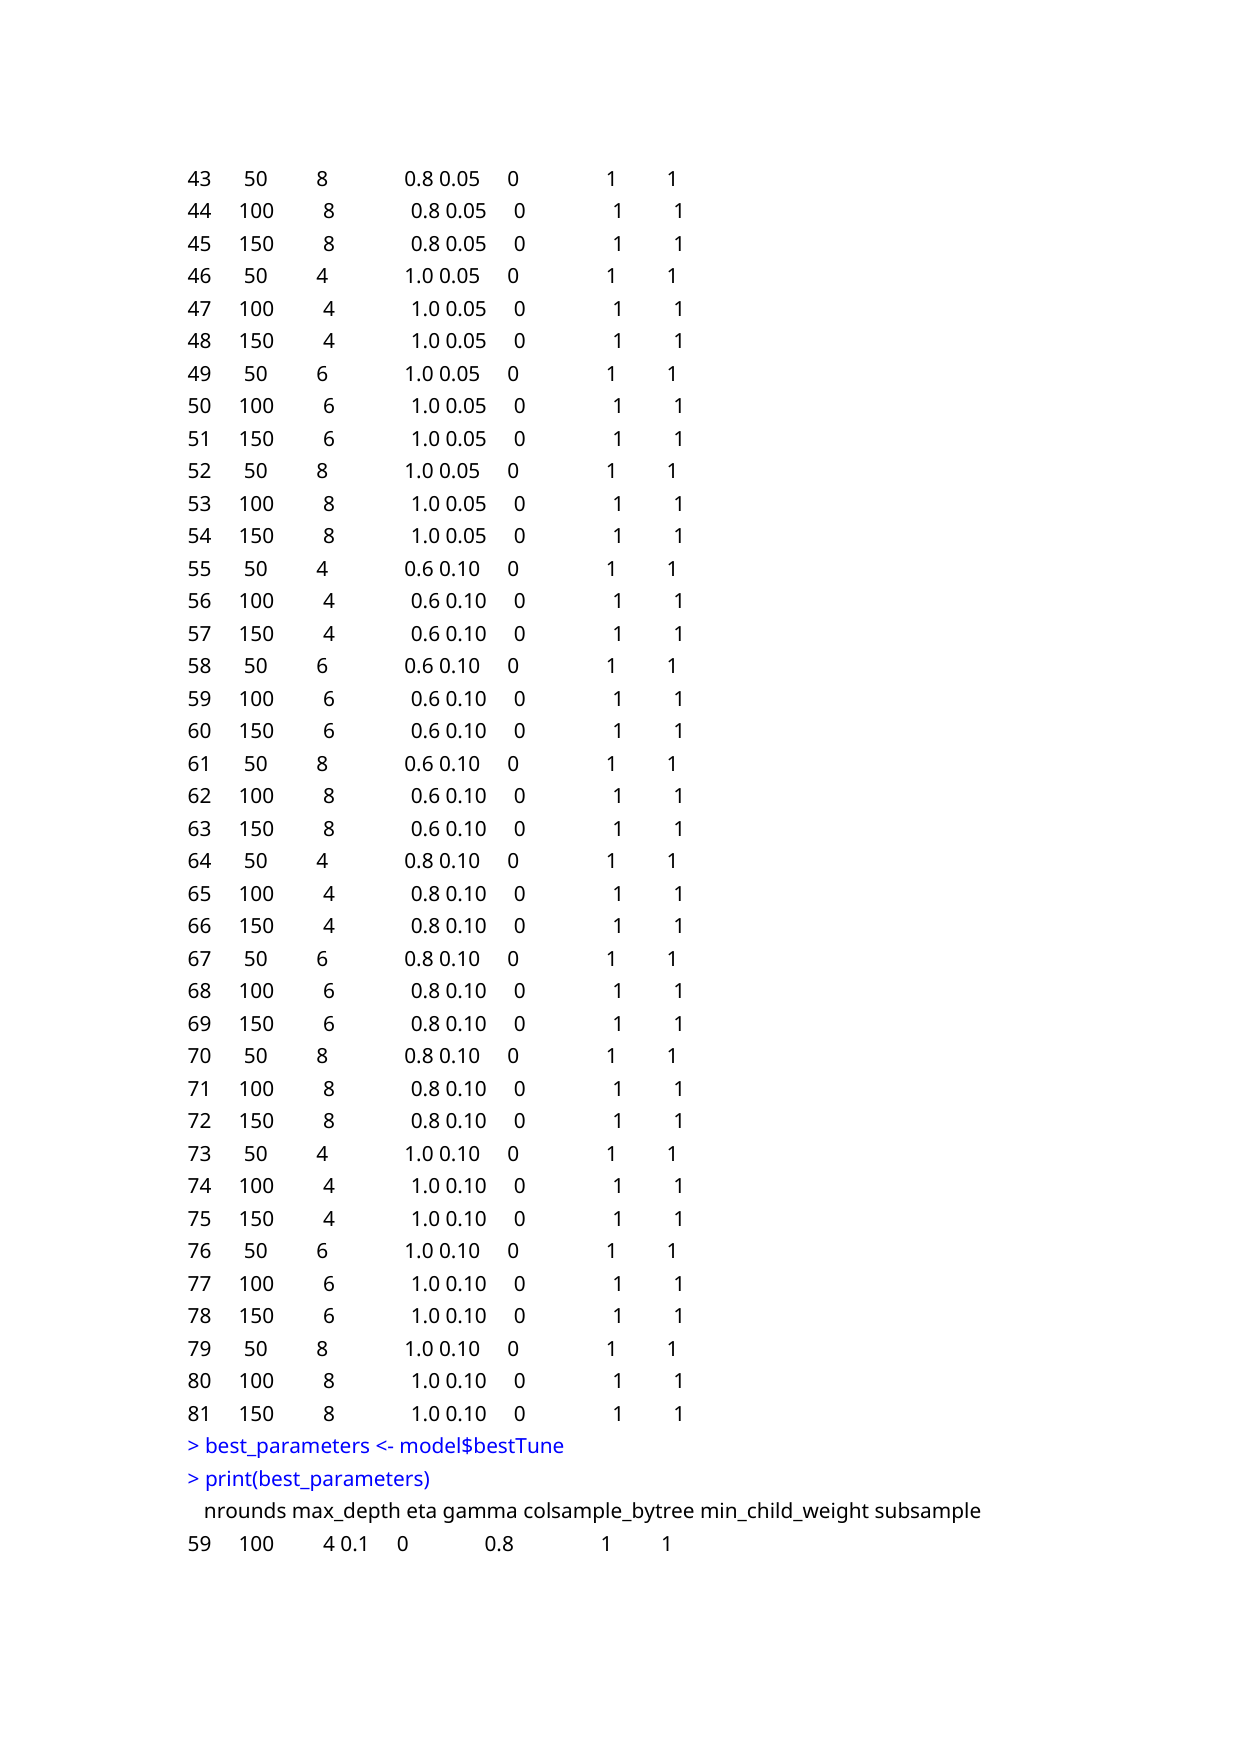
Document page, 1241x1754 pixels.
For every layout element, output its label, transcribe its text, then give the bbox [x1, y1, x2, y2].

text 60 150 6 0.6 0.10 0 1 1 [187, 714, 1053, 747]
text 55 50 4 0.6 0.10 0 1 1 [187, 552, 1053, 584]
text 72 150 8 0.8 0.10 0 1 1 [187, 1104, 1053, 1137]
text nrounds max_depth eta gamma colsample_bytree min_child_weight subsample [187, 1494, 1053, 1527]
text 80 100 8 1.0 0.10 0 1 1 [187, 1364, 1053, 1397]
text 51 150 6 1.0 0.05 0 1 1 [187, 422, 1053, 454]
text 49 50 6 1.0 0.05 0 1 1 [187, 357, 1053, 389]
text 47 100 4 1.0 0.05 0 1 1 [187, 292, 1053, 324]
text > best_parameters <- model$bestTune [187, 1429, 1053, 1462]
text 46 50 4 1.0 0.05 0 1 1 [187, 259, 1053, 292]
text 50 100 6 1.0 0.05 0 1 1 [187, 389, 1053, 422]
text 65 100 4 0.8 0.10 0 1 1 [187, 877, 1053, 909]
text 53 100 8 1.0 0.05 0 1 1 [187, 487, 1053, 519]
text 48 150 4 1.0 0.05 0 1 1 [187, 324, 1053, 357]
text 70 50 8 0.8 0.10 0 1 1 [187, 1039, 1053, 1072]
text > print(best_parameters) [187, 1462, 1053, 1494]
text 66 150 4 0.8 0.10 0 1 1 [187, 909, 1053, 942]
text 63 150 8 0.6 0.10 0 1 1 [187, 812, 1053, 844]
text 56 100 4 0.6 0.10 0 1 1 [187, 584, 1053, 617]
text 79 50 8 1.0 0.10 0 1 1 [187, 1332, 1053, 1364]
text 73 50 4 1.0 0.10 0 1 1 [187, 1137, 1053, 1169]
text 52 50 8 1.0 0.05 0 1 1 [187, 454, 1053, 487]
text 61 50 8 0.6 0.10 0 1 1 [187, 747, 1053, 779]
text 81 150 8 1.0 0.10 0 1 1 [187, 1397, 1053, 1429]
text 75 150 4 1.0 0.10 0 1 1 [187, 1202, 1053, 1234]
text 76 50 6 1.0 0.10 0 1 1 [187, 1234, 1053, 1267]
text 62 100 8 0.6 0.10 0 1 1 [187, 779, 1053, 812]
text 74 100 4 1.0 0.10 0 1 1 [187, 1169, 1053, 1202]
text 69 150 6 0.8 0.10 0 1 1 [187, 1007, 1053, 1039]
text 54 150 8 1.0 0.05 0 1 1 [187, 519, 1053, 552]
text 68 100 6 0.8 0.10 0 1 1 [187, 974, 1053, 1007]
text 45 150 8 0.8 0.05 0 1 1 [187, 227, 1053, 259]
text 59 100 4 0.1 0 0.8 1 1 [187, 1527, 1053, 1559]
text 77 100 6 1.0 0.10 0 1 1 [187, 1267, 1053, 1299]
text 78 150 6 1.0 0.10 0 1 1 [187, 1299, 1053, 1332]
text 57 150 4 0.6 0.10 0 1 1 [187, 617, 1053, 649]
text 64 50 4 0.8 0.10 0 1 1 [187, 844, 1053, 877]
text 58 50 6 0.6 0.10 0 1 1 [187, 649, 1053, 682]
text 43 50 8 0.8 0.05 0 1 1 [187, 162, 1053, 194]
text 71 100 8 0.8 0.10 0 1 1 [187, 1072, 1053, 1104]
text 67 50 6 0.8 0.10 0 1 1 [187, 942, 1053, 974]
text 44 100 8 0.8 0.05 0 1 1 [187, 194, 1053, 227]
text 59 100 6 0.6 0.10 0 1 1 [187, 682, 1053, 714]
